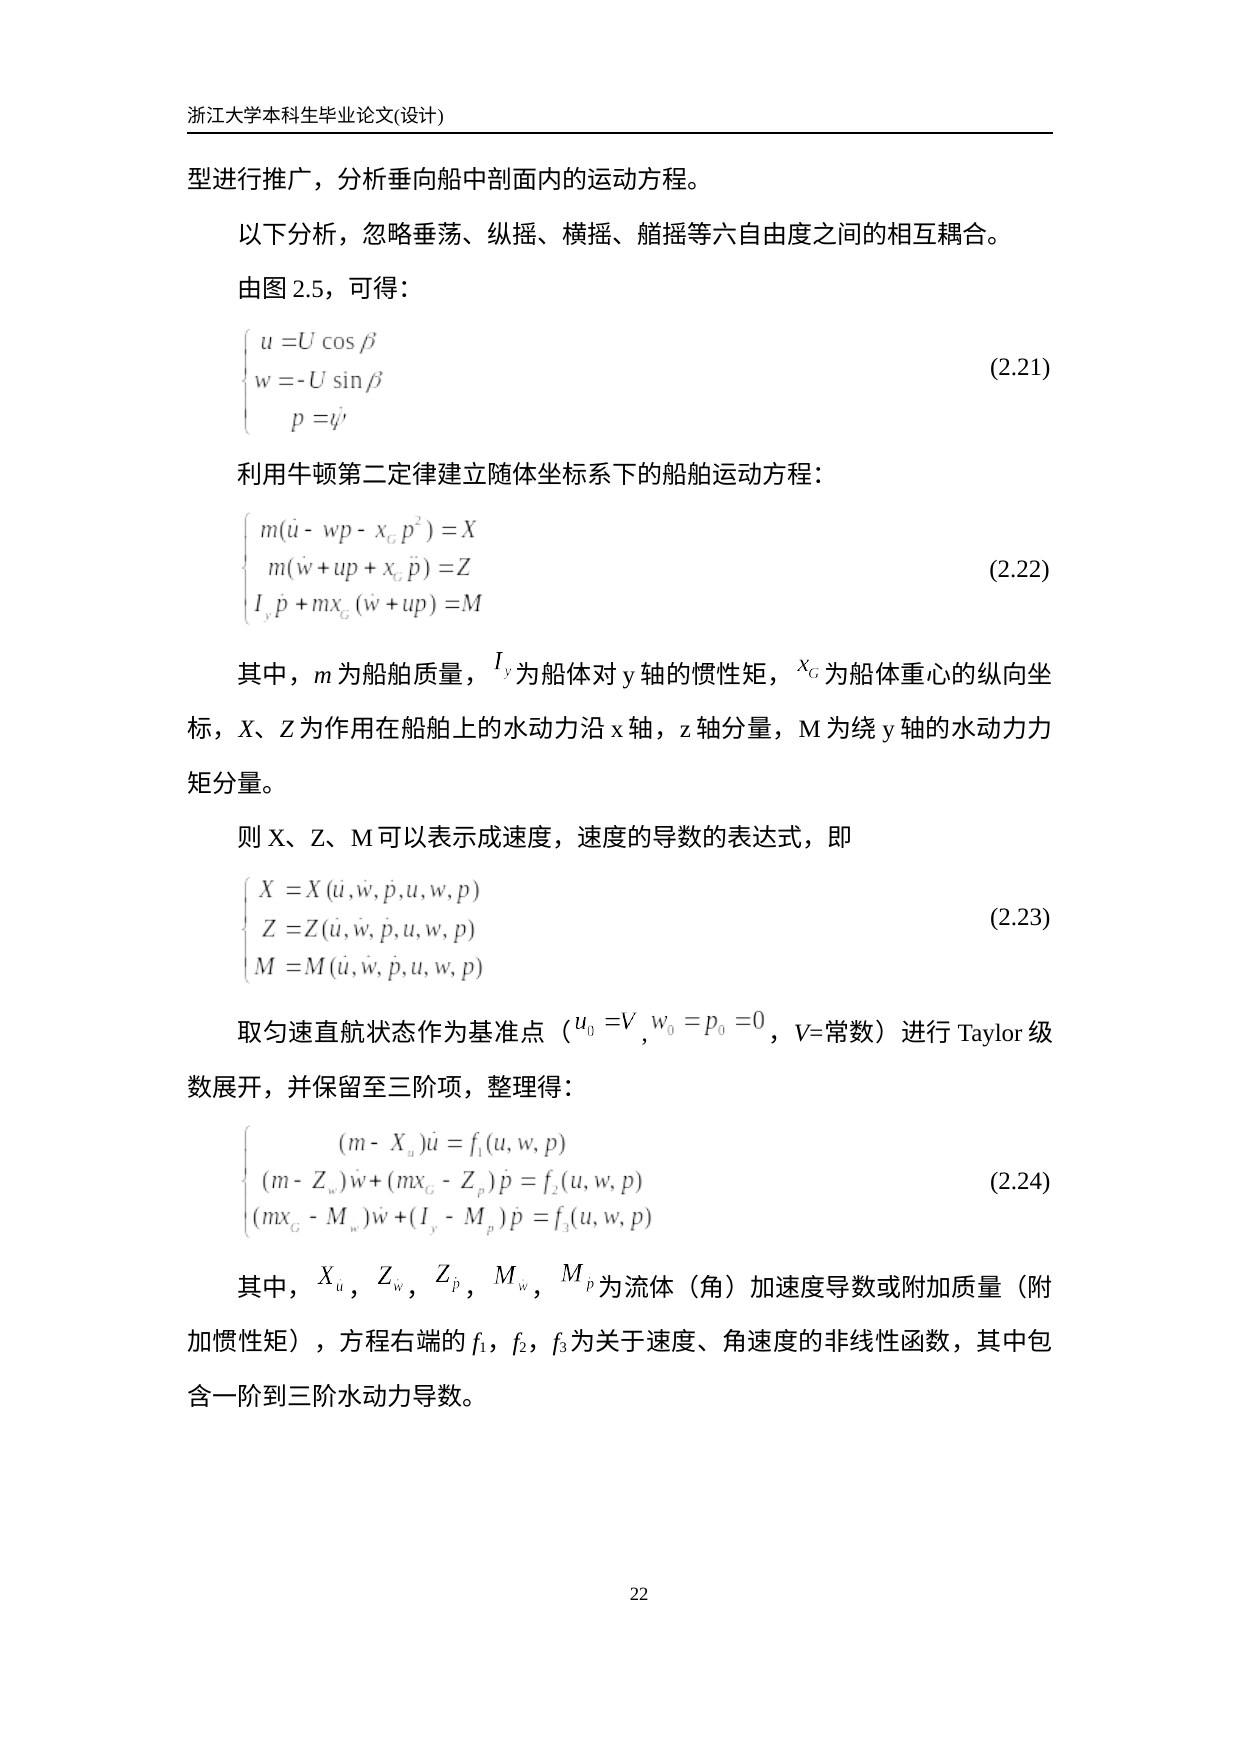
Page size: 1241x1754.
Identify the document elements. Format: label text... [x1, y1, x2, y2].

text 其中，m为船舶质量，为船体对y轴的惯性矩，为船体重心的纵向坐标，X、Z为作用在船舶上的水动力沿x轴，z轴分量，M为绕y轴的水动力力矩分量。 [187, 643, 1053, 799]
text 以下分析，忽略垂荡、纵摇、横摇、艏摇等六自由度之间的相互耦合。 [187, 214, 1053, 251]
text 取匀速直航状态作为基准点（,，V=常数）进行Taylor级数展开，并保留至三阶项，整理得： [187, 1003, 1053, 1103]
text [187, 160, 1053, 196]
text 由图2.5，可得： [187, 269, 1053, 305]
text 则X、Z、M可以表示成速度，速度的导数的表达式，即 [187, 818, 1053, 854]
text 利用牛顿第二定律建立随体坐标系下的船舶运动方程： [187, 454, 1053, 491]
text 其中，，，，，为流体（角）加速度导数或附加质量（附加惯性矩），方程右端的f1，f2，f3为关于速度、角速度的非线性函数，其中包含一阶到三阶水动力导数。 [187, 1256, 1053, 1412]
